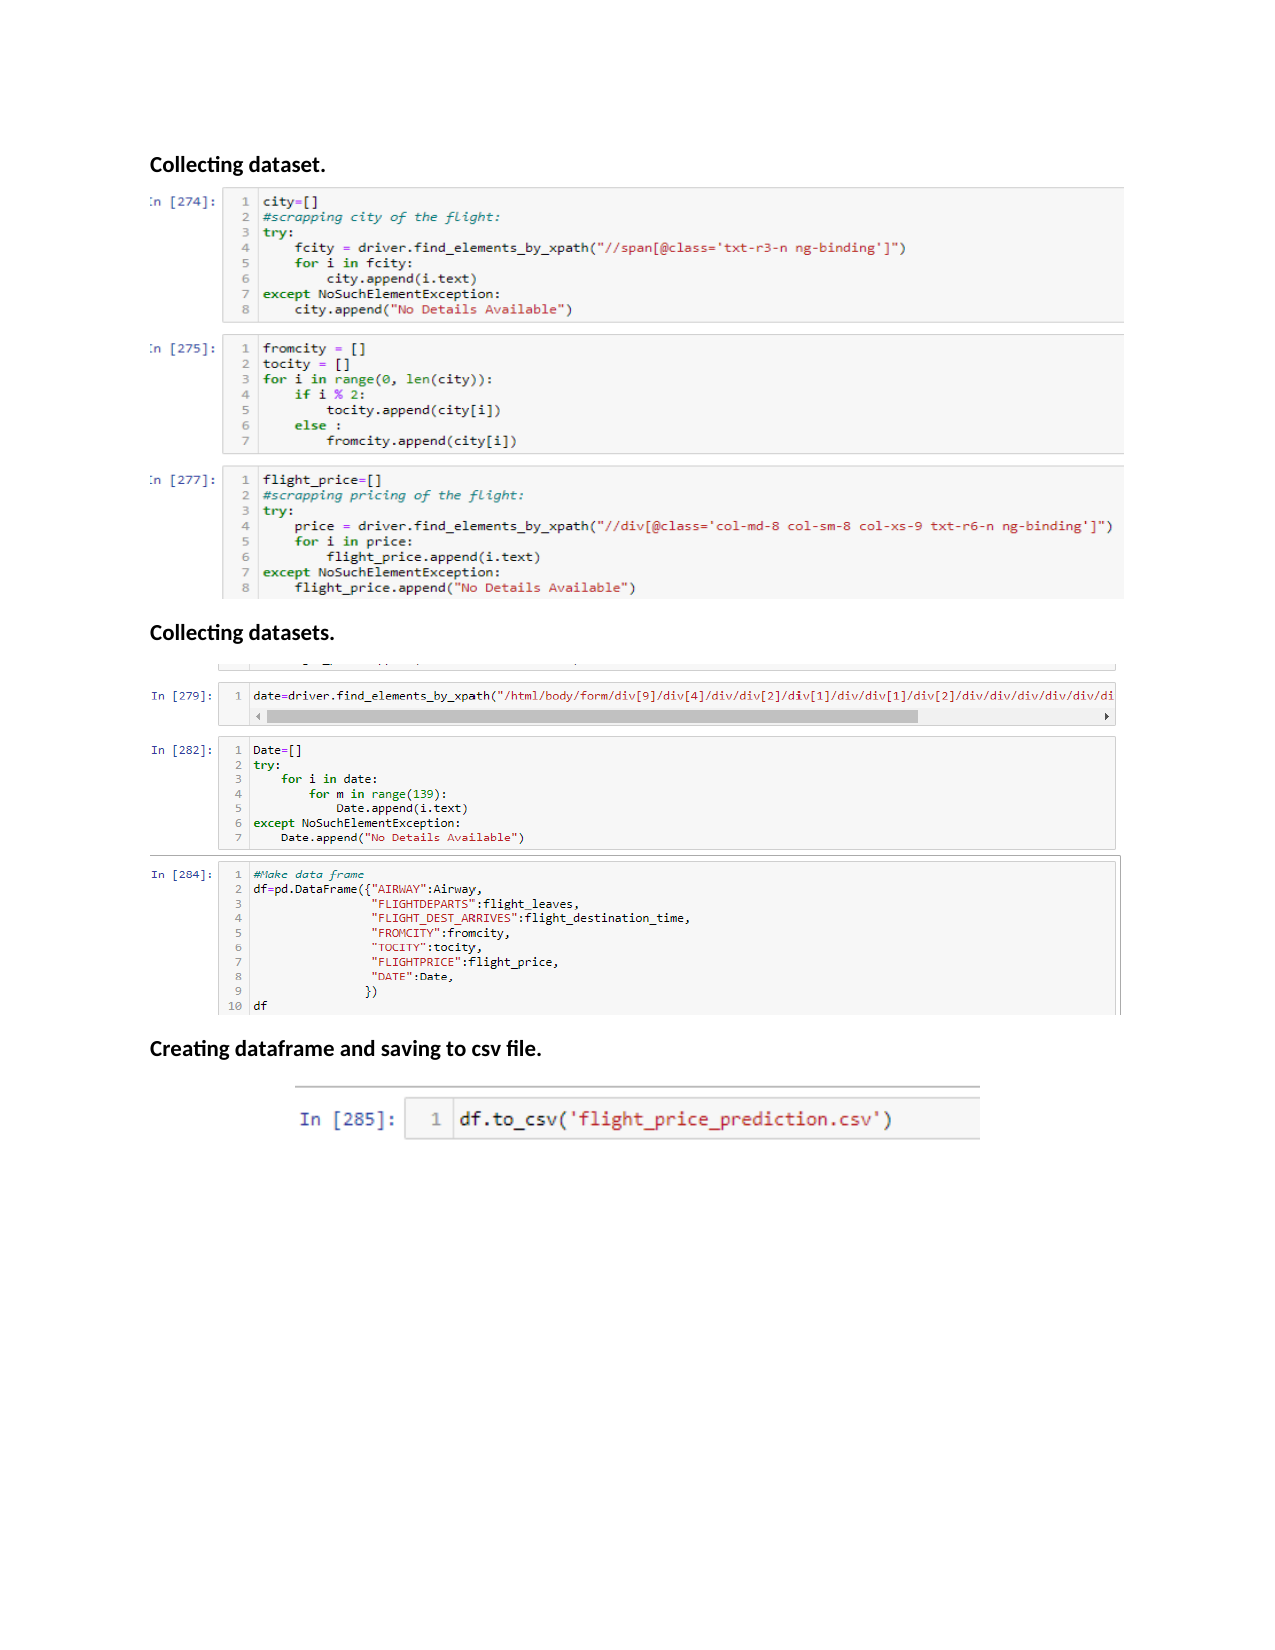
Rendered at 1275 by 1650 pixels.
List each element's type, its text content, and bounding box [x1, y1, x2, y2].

text Creating dataframe and saving to csv file. [150, 1034, 1125, 1062]
text Collecting datasets. [150, 618, 1125, 646]
picture [150, 664, 1124, 1015]
picture [150, 180, 1124, 599]
picture [295, 1080, 980, 1165]
